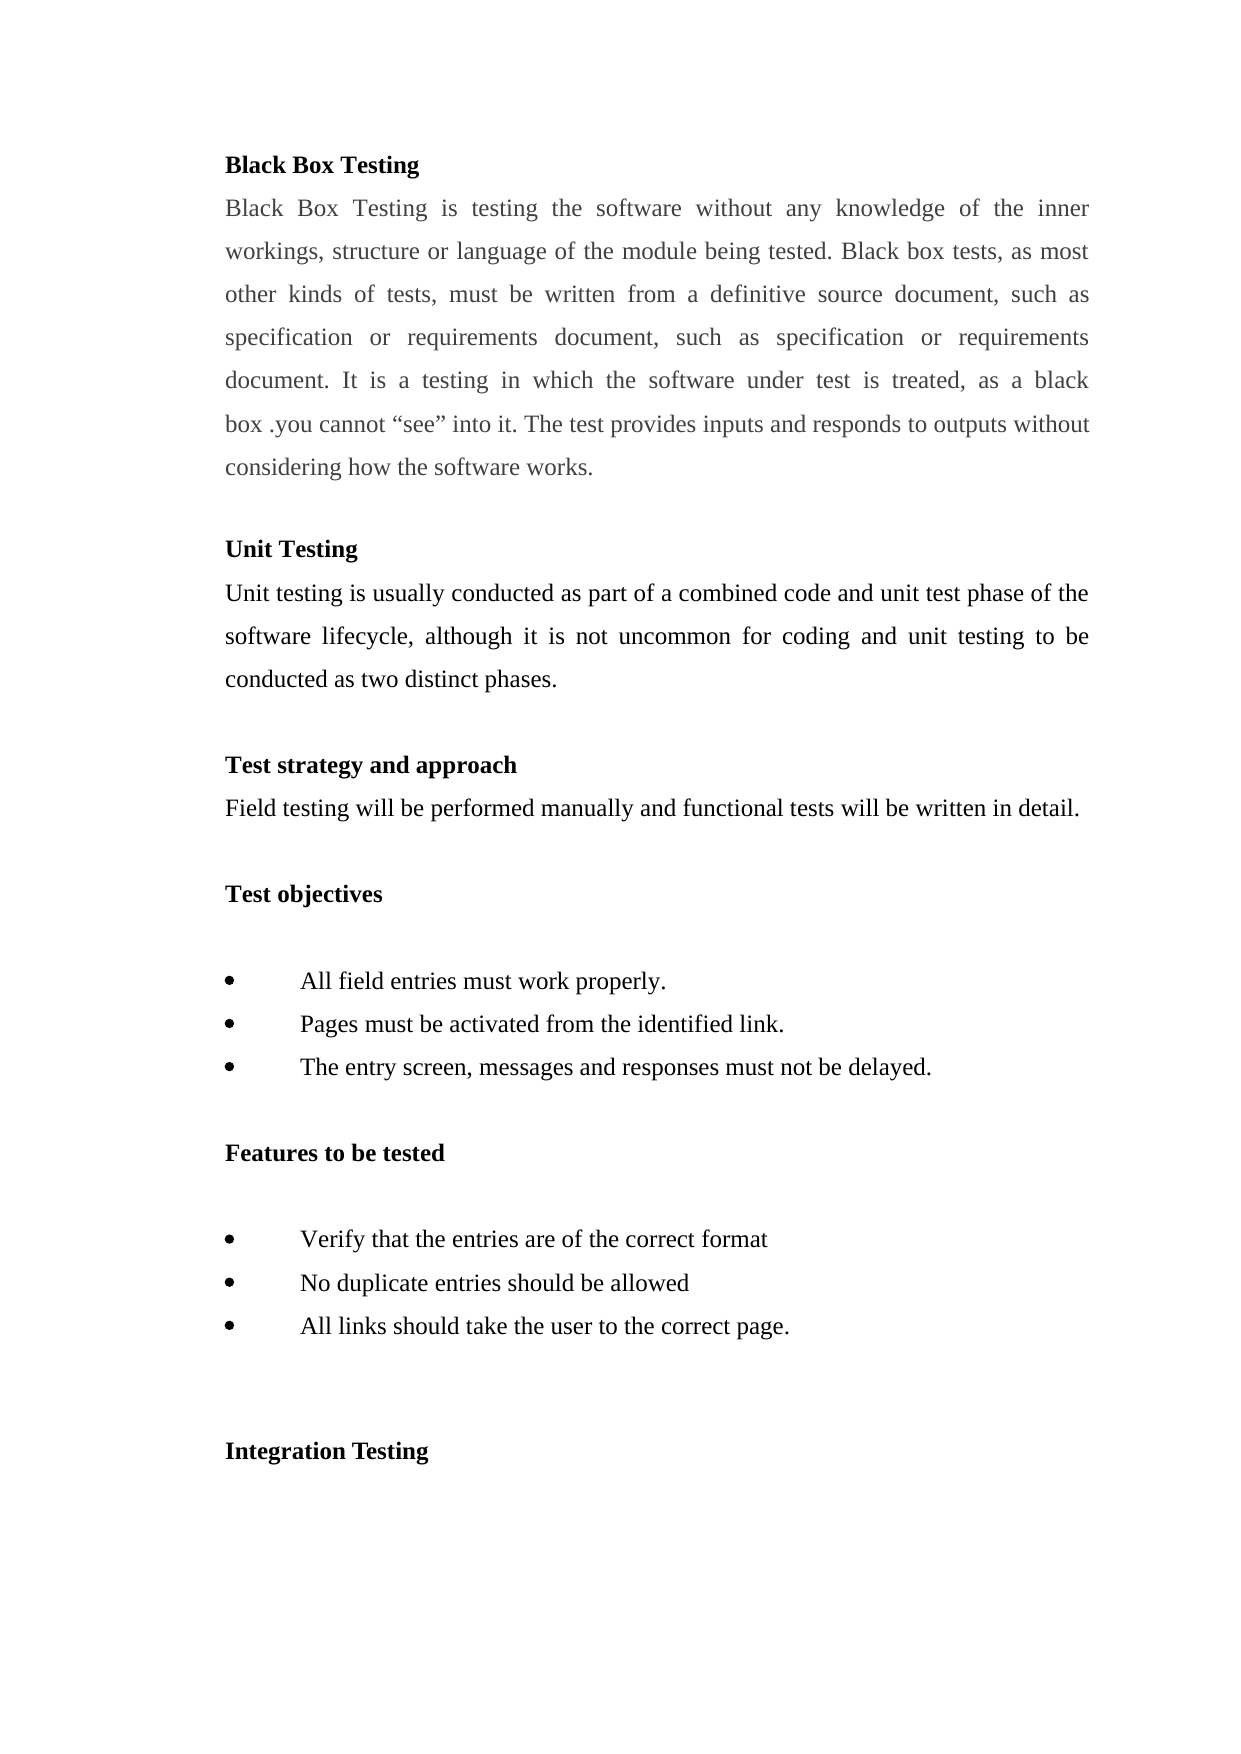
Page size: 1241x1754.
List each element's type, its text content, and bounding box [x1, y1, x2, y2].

text Field testing will be performed manually and functional tests will be written in detail. [225, 793, 1090, 822]
text Features to be tested [225, 1138, 1090, 1167]
list All links should take the user to the correct page. [225, 1311, 1090, 1339]
list Verify that the entries are of the correct format [225, 1224, 1090, 1253]
list No duplicate entries should be allowed [225, 1268, 1090, 1296]
text Unit Testing [225, 534, 1090, 563]
text Test objectives [225, 879, 1090, 908]
subtitle Black Box Testing is testing the software without any knowledge of the inner workings, structure or language of the module being tested. Black box tests, as most other kinds of tests, must be written from a definitive source document, such as specification or requirements document, such as specification or requirements document. It is a testing in which the software under test is treated, as a black box .you cannot “see” into it. The test provides inputs and responds to outputs without considering how the software works. [225, 193, 1090, 481]
subtitle Integration Testing [225, 1436, 1090, 1465]
list The entry screen, messages and responses must not be delayed. [225, 1052, 1090, 1081]
list All field entries must work properly. [225, 966, 1090, 994]
text Test strategy and approach [225, 750, 1090, 779]
list Pages must be activated from the identified link. [225, 1009, 1090, 1038]
subtitle Black Box Testing [225, 150, 1090, 179]
text Unit testing is usually conducted as part of a combined code and unit test phase of the software lifecycle, although it is not uncommon for coding and unit testing to be conducted as two distinct phases. [225, 578, 1090, 693]
